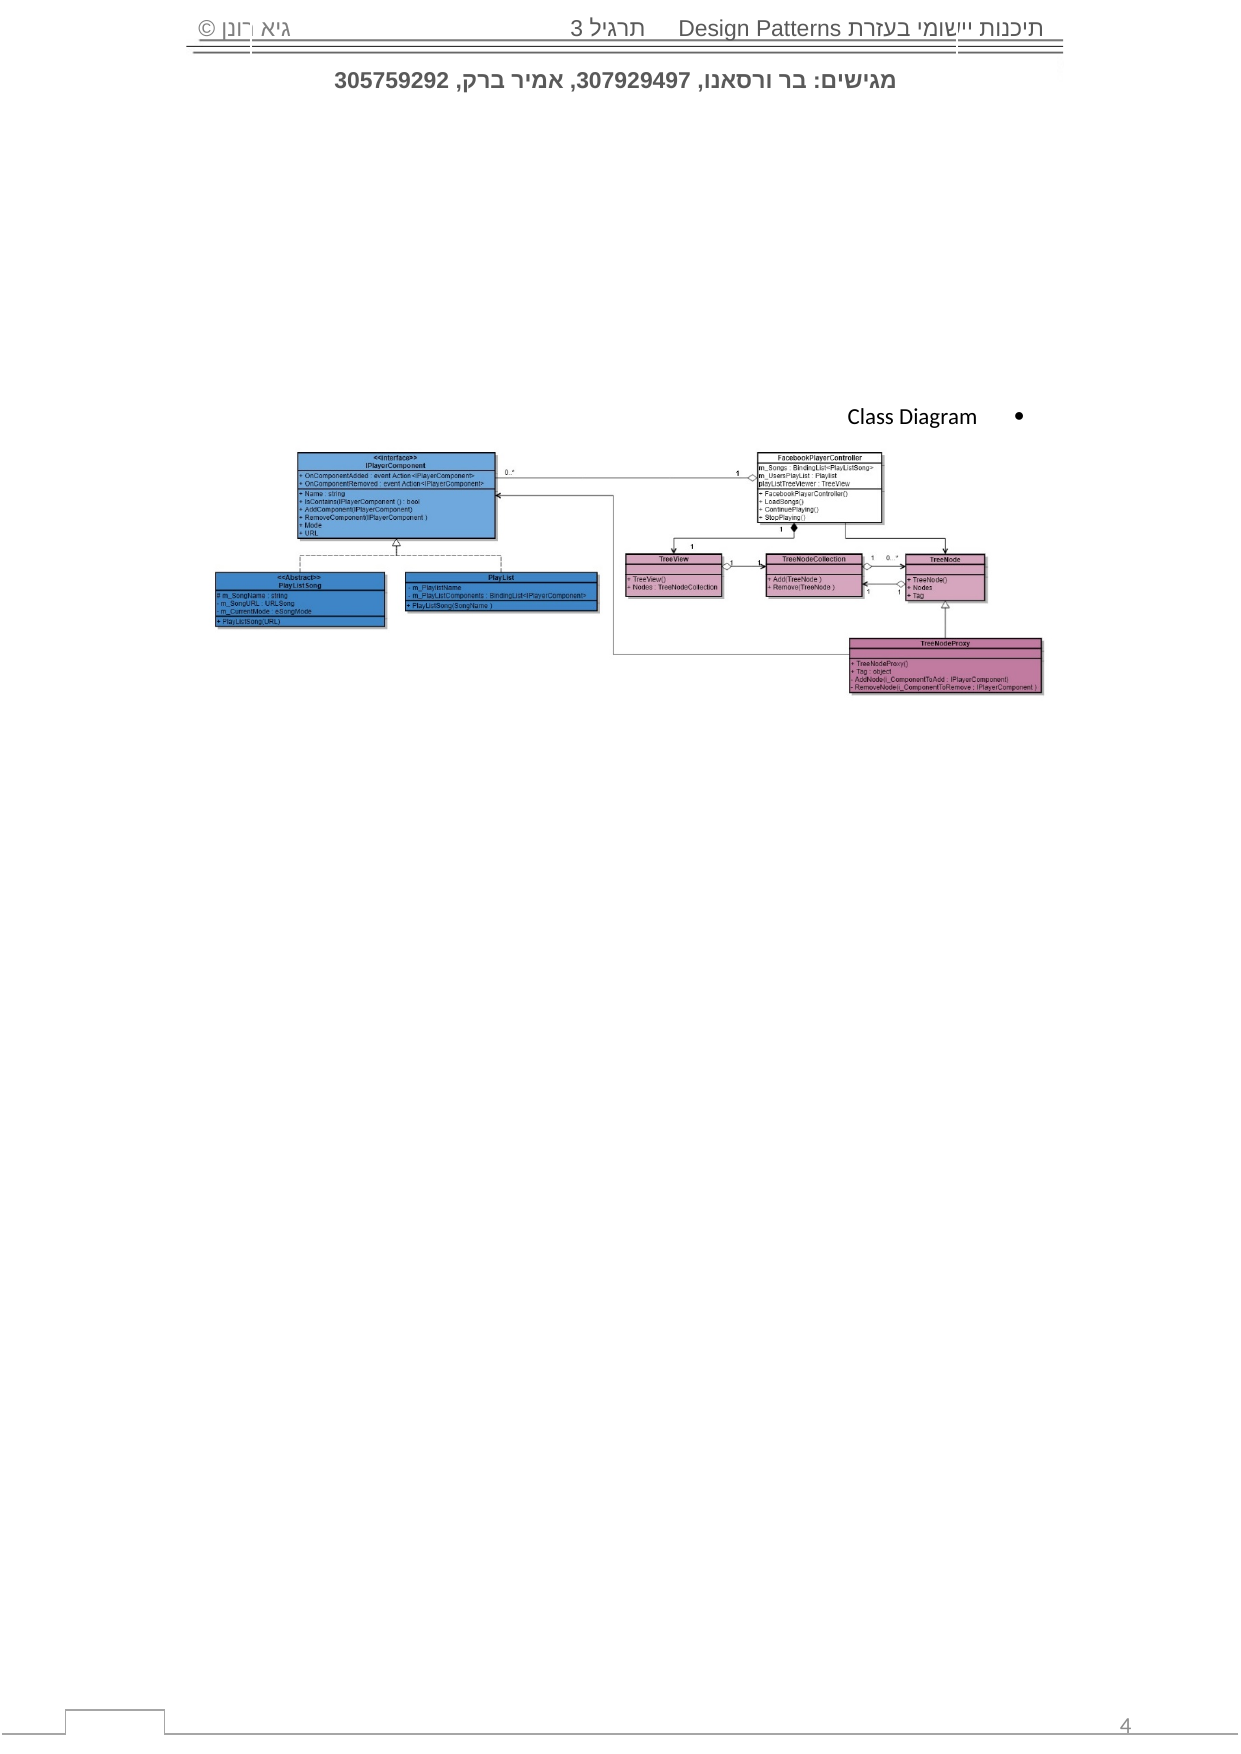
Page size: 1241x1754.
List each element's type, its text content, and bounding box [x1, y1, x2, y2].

picture [252, 0, 956, 104]
picture [186, 0, 250, 104]
list Class Diagram [187, 402, 1015, 430]
picture [187, 430, 1053, 704]
picture [958, 0, 1064, 104]
